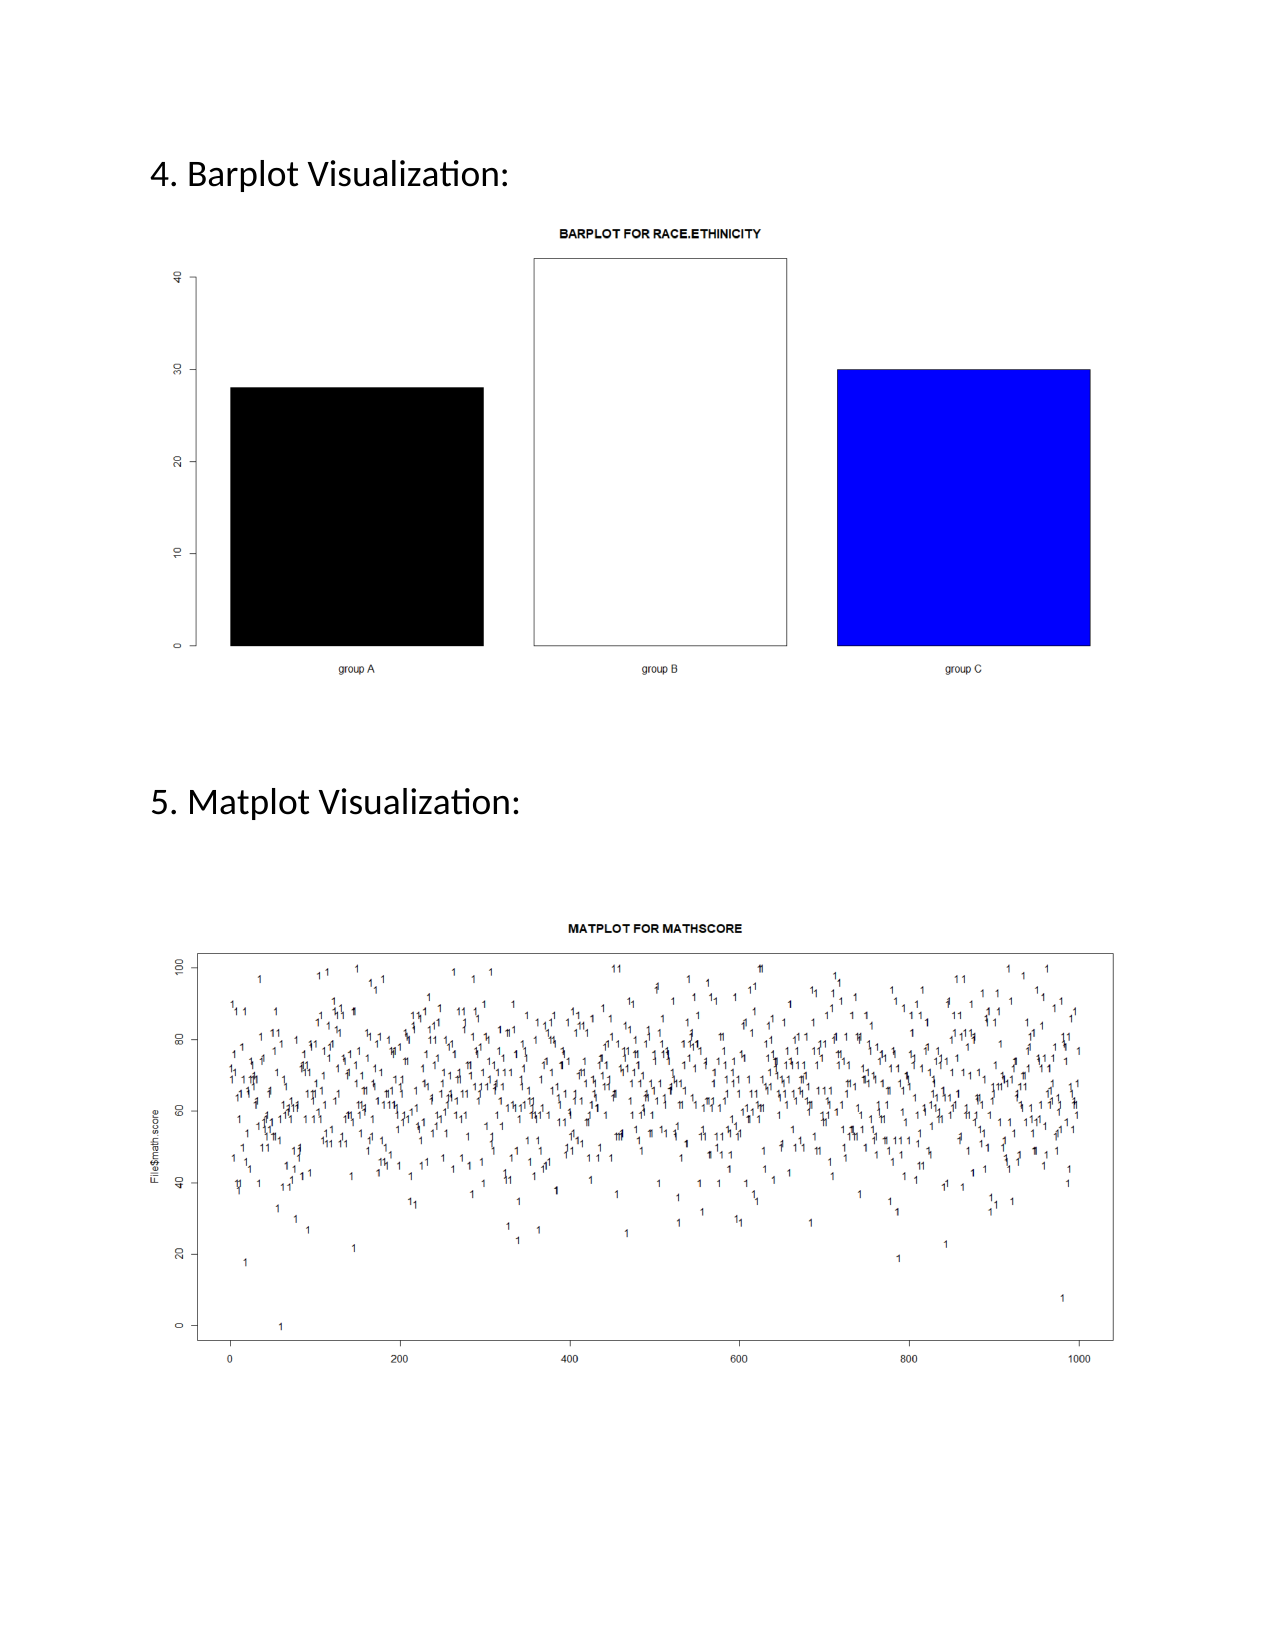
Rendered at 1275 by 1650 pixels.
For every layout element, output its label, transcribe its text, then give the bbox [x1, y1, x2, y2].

picture [150, 216, 1125, 693]
text 4. Barplot Visualization: [150, 150, 1125, 196]
picture [150, 910, 1125, 1392]
text 5. Matplot Visualization: [150, 778, 1125, 823]
